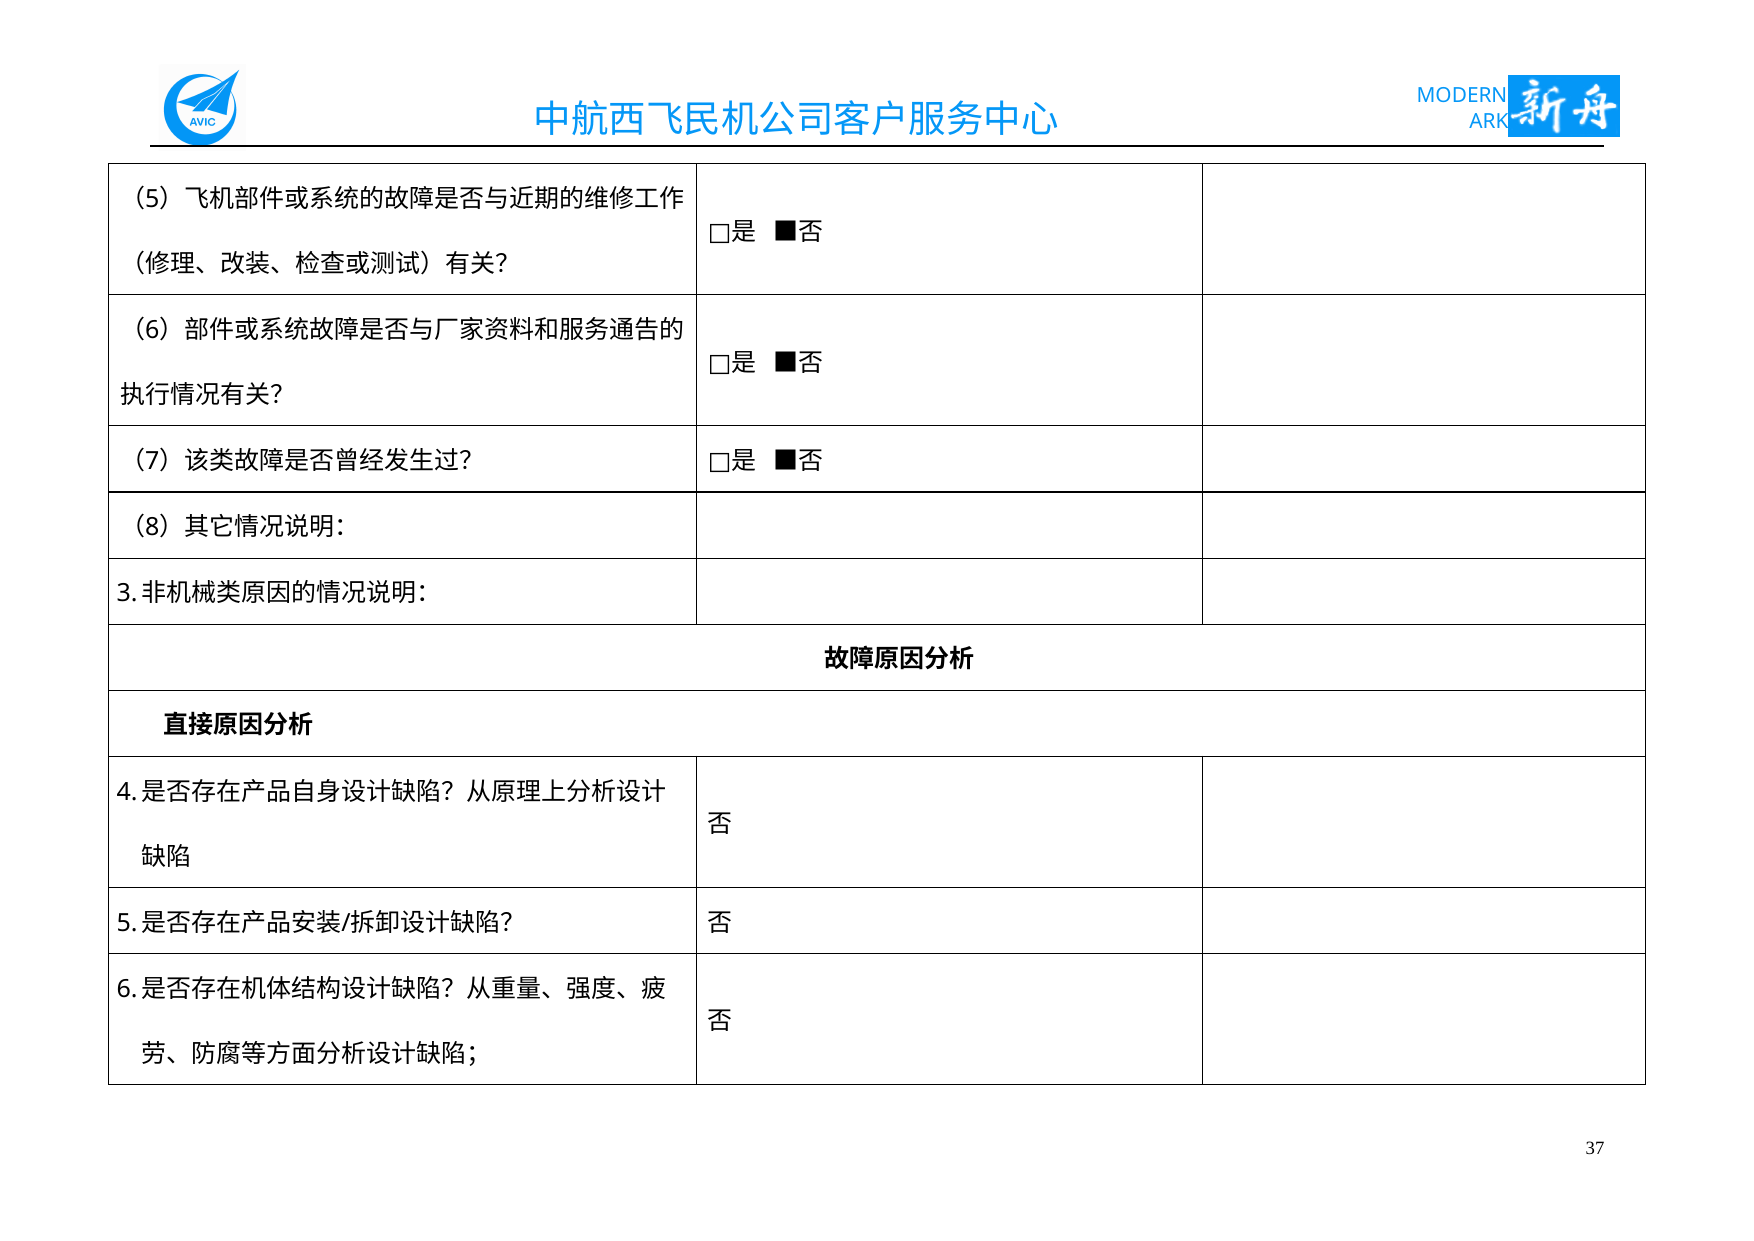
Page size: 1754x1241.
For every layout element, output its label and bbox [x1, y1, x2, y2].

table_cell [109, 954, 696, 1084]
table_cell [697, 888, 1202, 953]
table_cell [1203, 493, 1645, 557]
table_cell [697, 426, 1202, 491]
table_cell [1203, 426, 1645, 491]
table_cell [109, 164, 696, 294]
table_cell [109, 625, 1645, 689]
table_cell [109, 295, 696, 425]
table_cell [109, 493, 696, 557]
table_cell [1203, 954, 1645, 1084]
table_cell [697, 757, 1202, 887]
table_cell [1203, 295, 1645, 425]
picture [158, 64, 247, 145]
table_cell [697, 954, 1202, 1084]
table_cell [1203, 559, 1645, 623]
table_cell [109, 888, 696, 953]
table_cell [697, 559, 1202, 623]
picture [1508, 75, 1620, 137]
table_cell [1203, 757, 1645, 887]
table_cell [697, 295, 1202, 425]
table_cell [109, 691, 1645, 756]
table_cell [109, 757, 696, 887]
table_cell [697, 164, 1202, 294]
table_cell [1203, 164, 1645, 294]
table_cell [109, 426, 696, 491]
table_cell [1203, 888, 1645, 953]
picture [158, 147, 247, 151]
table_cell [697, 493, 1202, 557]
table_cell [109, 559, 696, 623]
